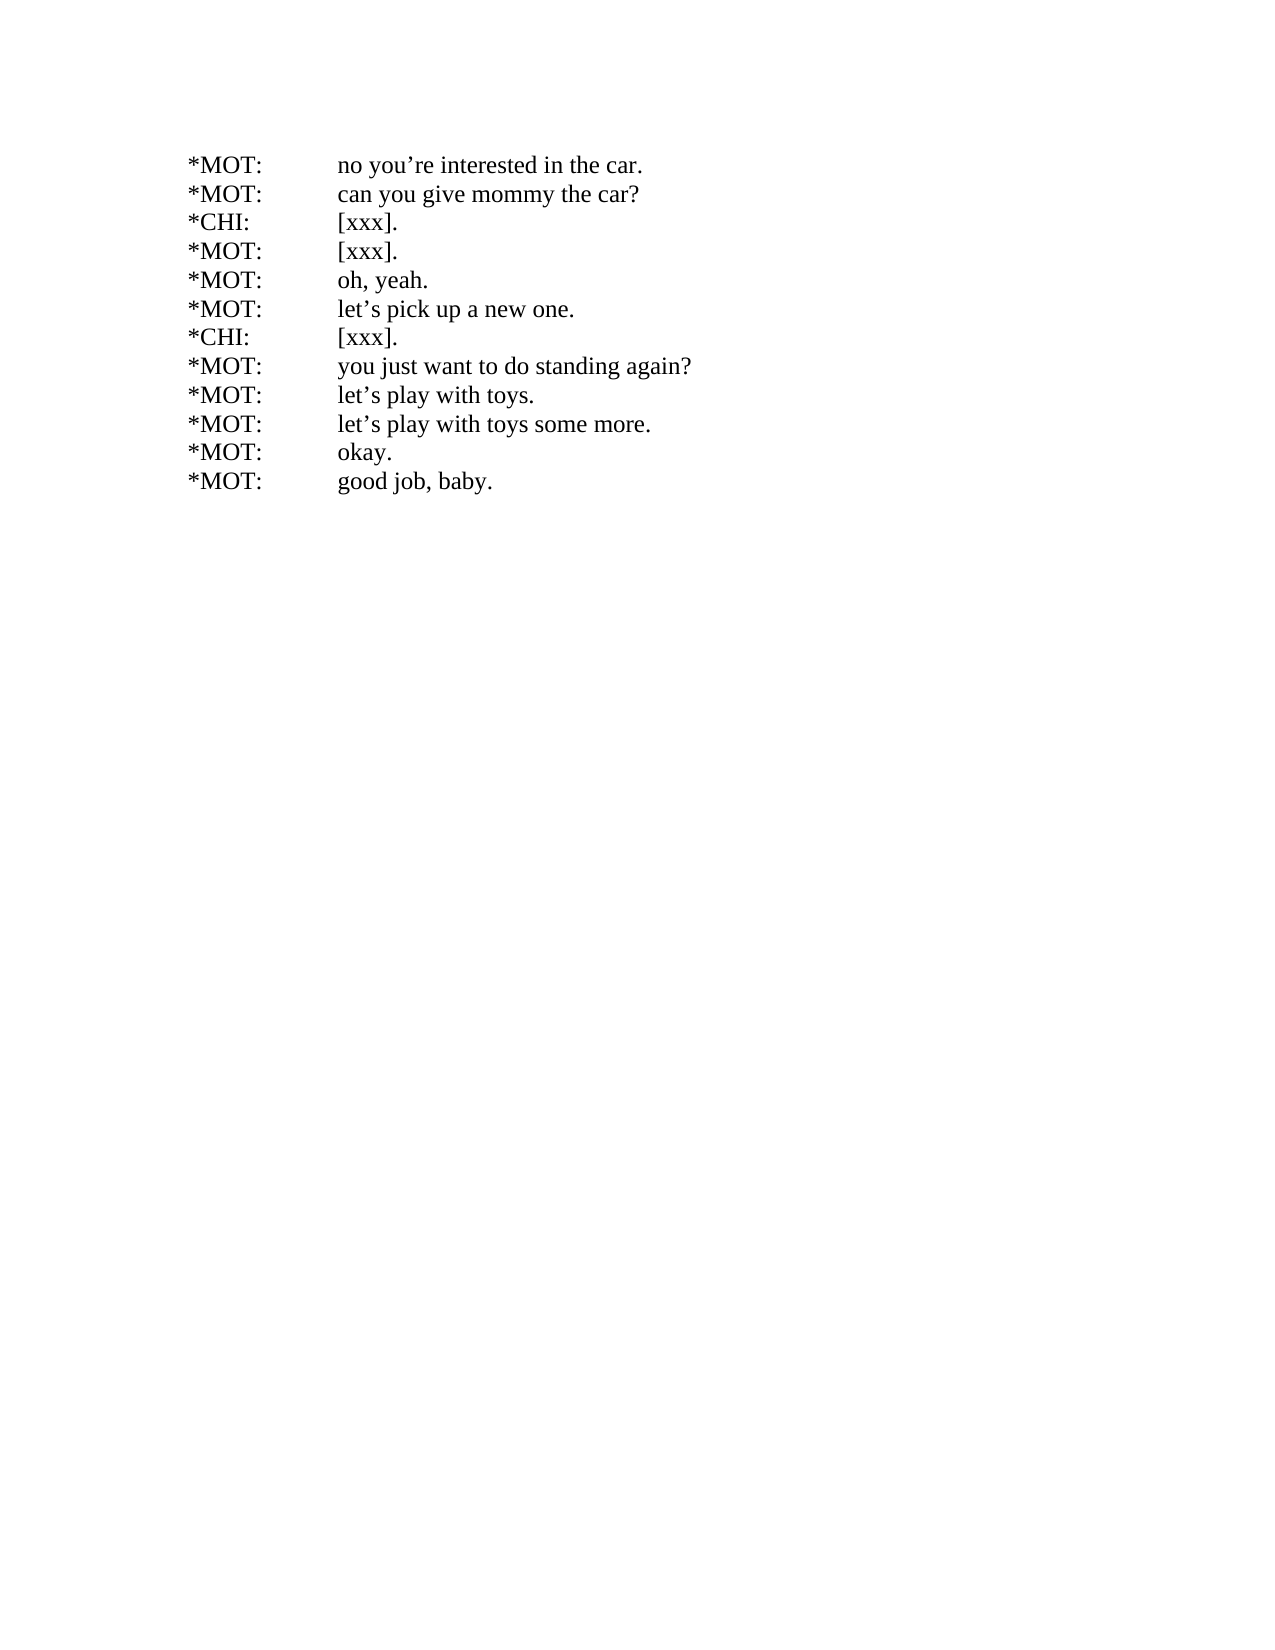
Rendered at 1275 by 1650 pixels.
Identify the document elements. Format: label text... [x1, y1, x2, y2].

text *MOT: let’s pick up a new one. [187, 294, 1087, 322]
text *MOT: let’s play with toys. [187, 380, 1087, 409]
text *MOT: good job, baby. [187, 466, 1087, 495]
text *CHI: [xxx]. [187, 322, 1087, 351]
text *MOT: can you give mommy the car? [187, 179, 1087, 207]
text *MOT: oh, yeah. [187, 265, 1087, 294]
text *MOT: [xxx]. [187, 236, 1087, 265]
text *MOT: okay. [187, 437, 1087, 466]
text *CHI: [xxx]. [187, 207, 1087, 236]
text *MOT: let’s play with toys some more. [187, 409, 1087, 437]
text *MOT: you just want to do standing again? [187, 351, 1087, 380]
text *MOT: no you’re interested in the car. [187, 150, 1087, 179]
